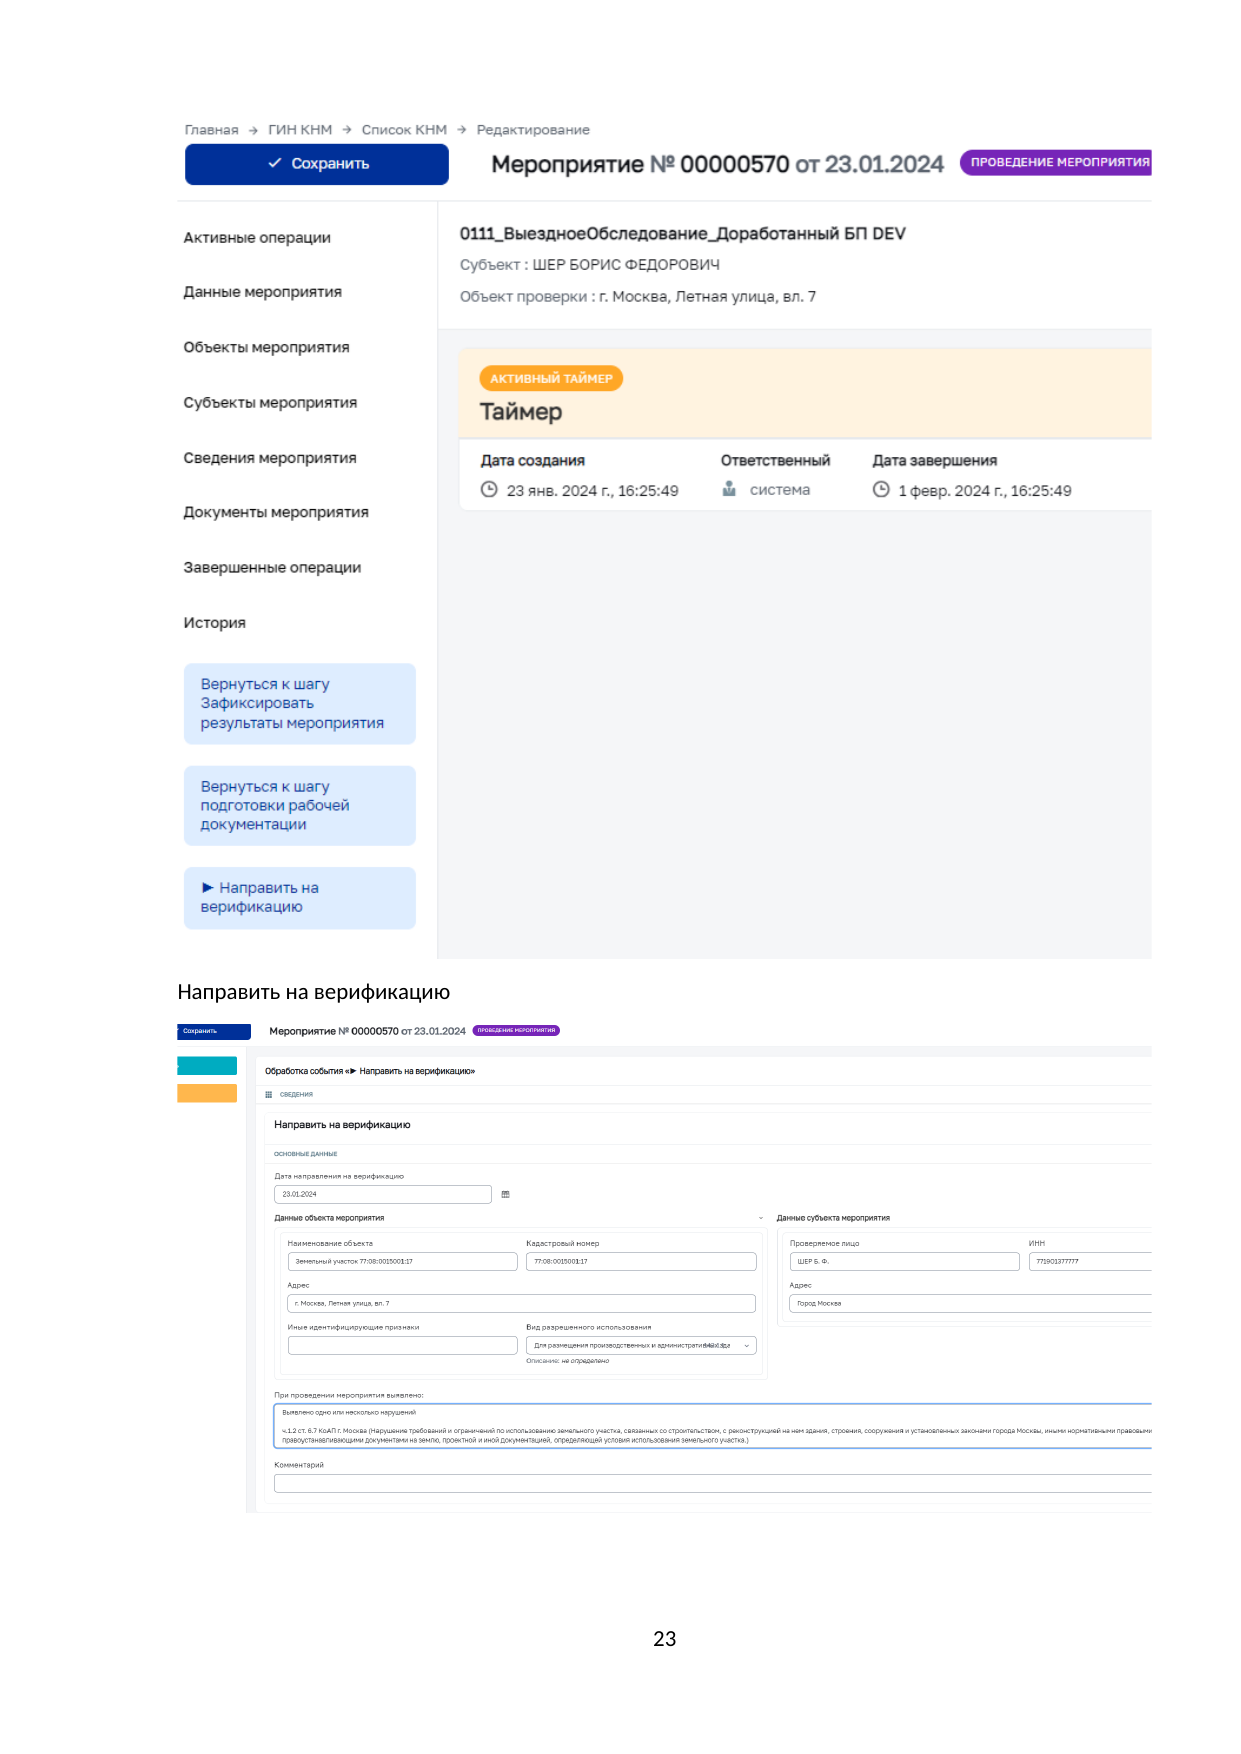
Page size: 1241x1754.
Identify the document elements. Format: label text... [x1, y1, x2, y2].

picture [177, 118, 1152, 959]
picture [177, 1024, 1152, 1513]
text Направить на верификацию [177, 977, 1152, 1005]
